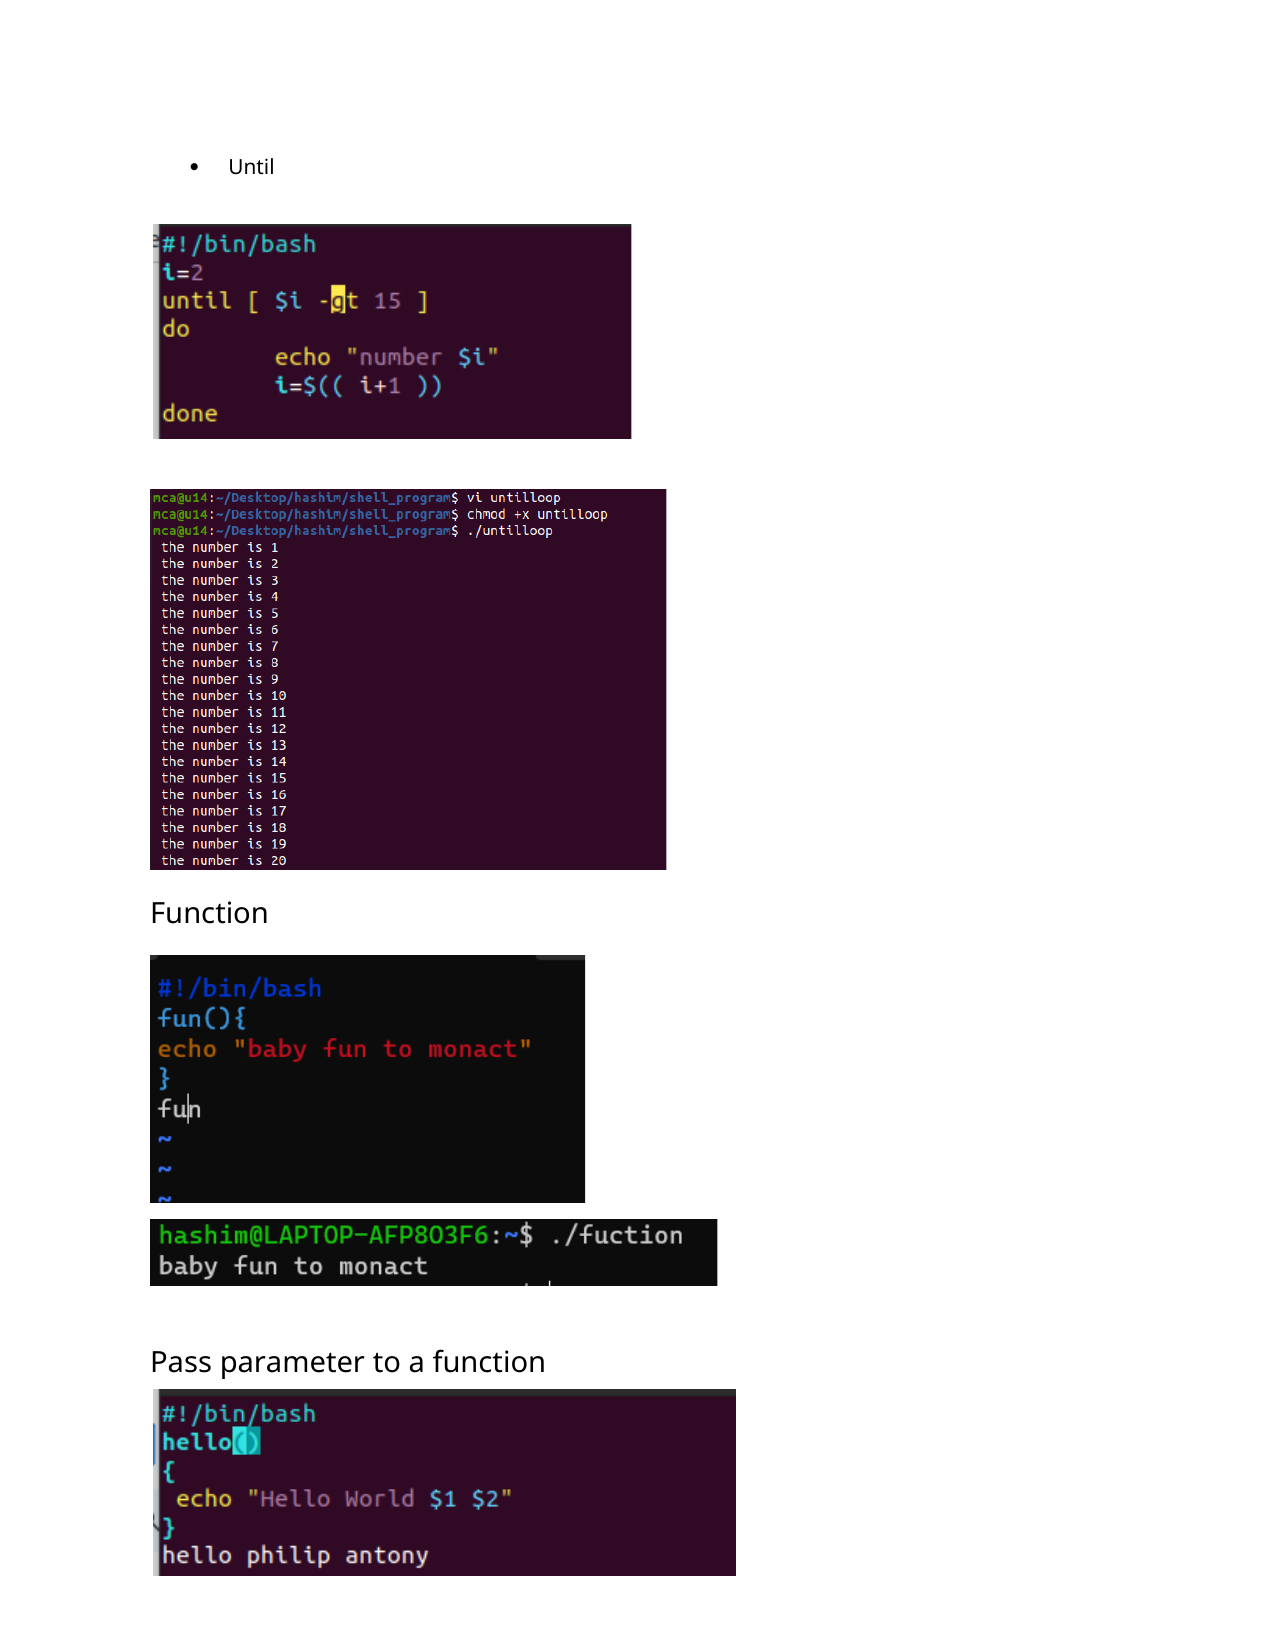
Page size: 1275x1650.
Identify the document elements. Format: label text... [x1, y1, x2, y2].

list Until [191, 152, 1139, 181]
picture [150, 489, 667, 870]
picture [153, 224, 632, 439]
text Pass parameter to a function [150, 1341, 1139, 1381]
picture [150, 955, 586, 1203]
picture [153, 1389, 736, 1576]
text Function [150, 892, 1139, 932]
picture [150, 1219, 718, 1286]
